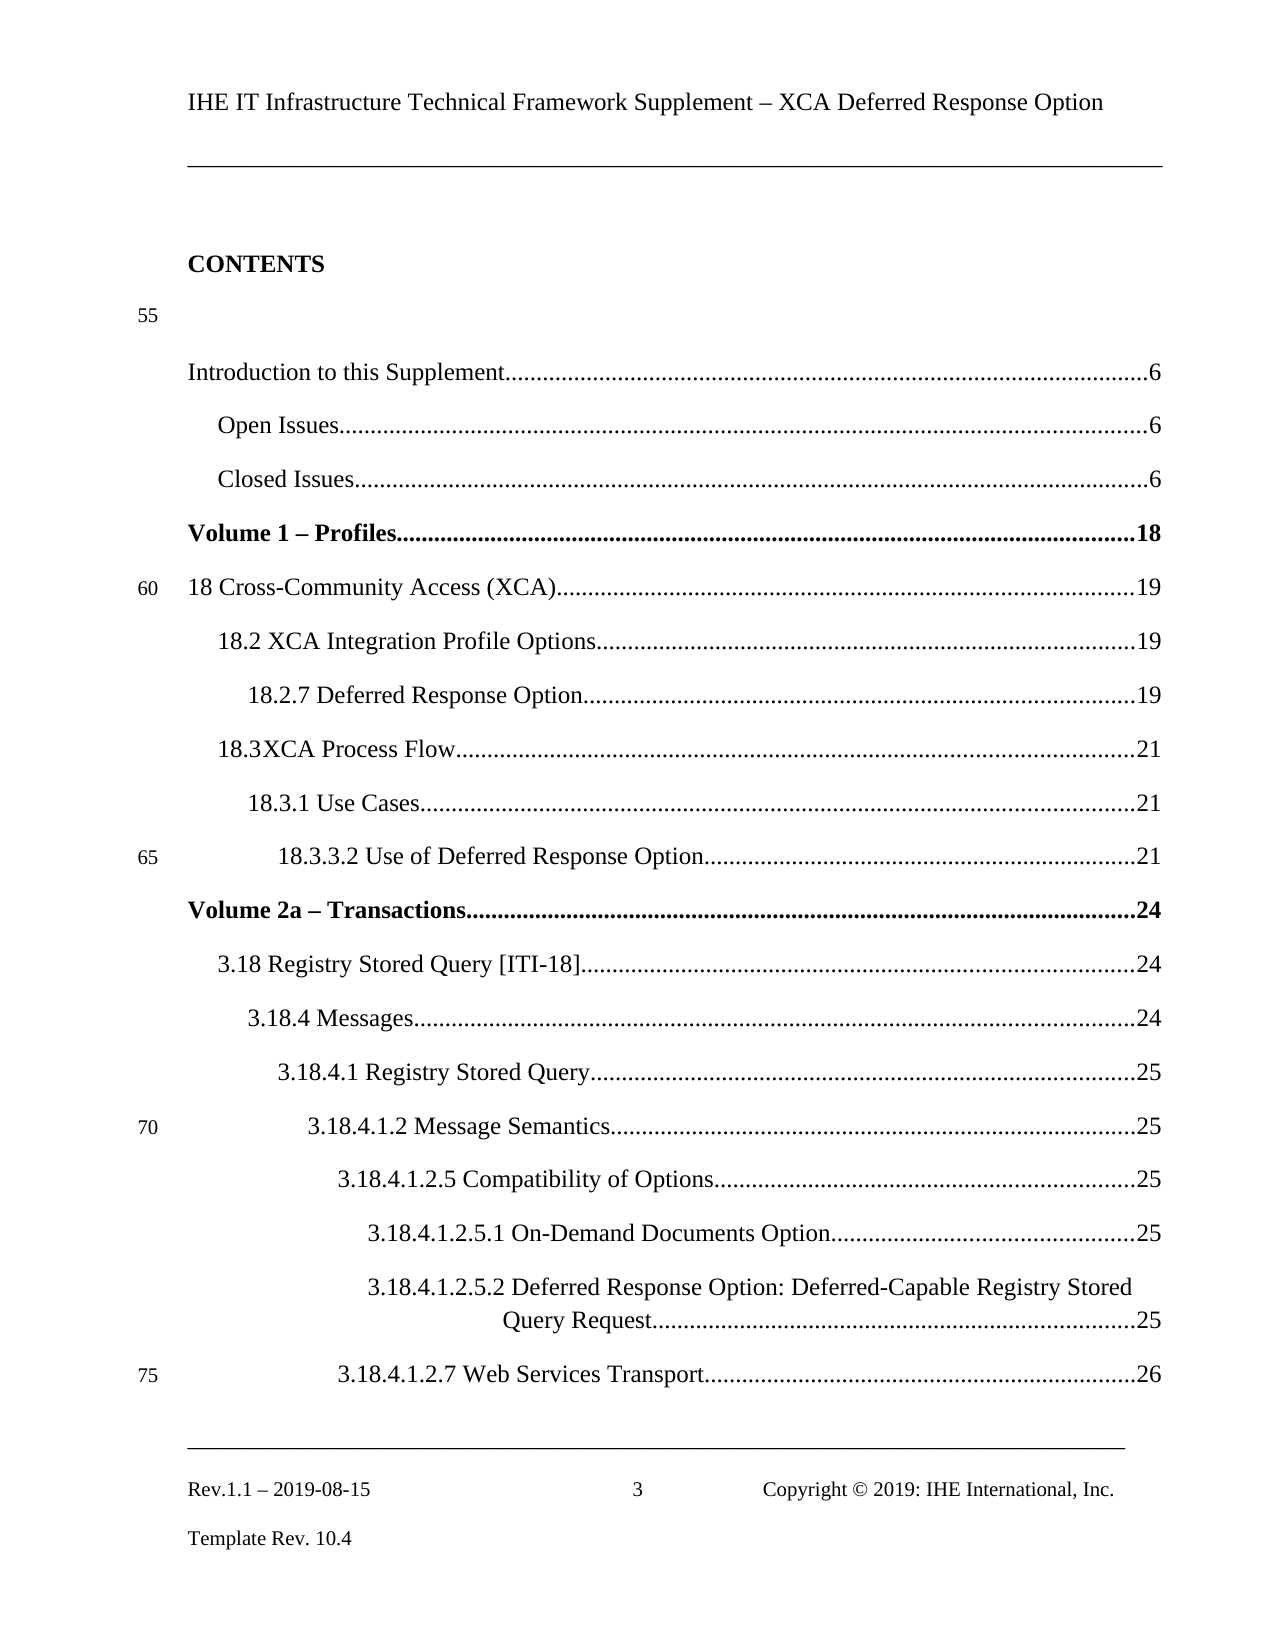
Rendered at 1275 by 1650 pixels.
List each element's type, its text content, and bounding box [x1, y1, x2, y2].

text Closed Issues 6 [217, 464, 1162, 493]
text 18.3.1 Use Cases 21 [247, 788, 1162, 816]
text 18.2.7 Deferred Response Option 19 [247, 680, 1162, 709]
text 3.18.4.1.2.7 Web Services Transport 26 [337, 1359, 1162, 1388]
text 3.18.4.1.2.5.2 Deferred Response Option: Deferred-Capable Registry Stored Query Request 25 [367, 1272, 1162, 1334]
text 18.2 XCA Integration Profile Options 19 [217, 626, 1162, 655]
text Volume 1 – Profiles 18 [187, 518, 1162, 547]
text Introduction to this Supplement 6 [187, 357, 1162, 386]
text 3.18.4.1.2.5 Compatibility of Options 25 [337, 1164, 1162, 1193]
text Volume 2a – Transactions 24 [187, 895, 1162, 924]
text 3.18.4 Messages 24 [247, 1003, 1162, 1032]
text 18.3.3.2 Use of Deferred Response Option 21 [277, 841, 1162, 870]
text 18 Cross-Community Access (XCA) 19 [187, 572, 1162, 601]
text 3.18.4.1.2 Message Semantics 25 [307, 1111, 1162, 1139]
text 18.3 XCA Process Flow 21 [217, 734, 1162, 762]
text Open Issues 6 [217, 411, 1162, 439]
text 3.18 Registry Stored Query [ITI-18] 24 [217, 949, 1162, 978]
text 3.18.4.1.2.5.1 On-Demand Documents Option 25 [367, 1218, 1162, 1247]
text 3.18.4.1 Registry Stored Query 25 [277, 1057, 1162, 1086]
subtitle CONTENTS [187, 249, 1162, 278]
